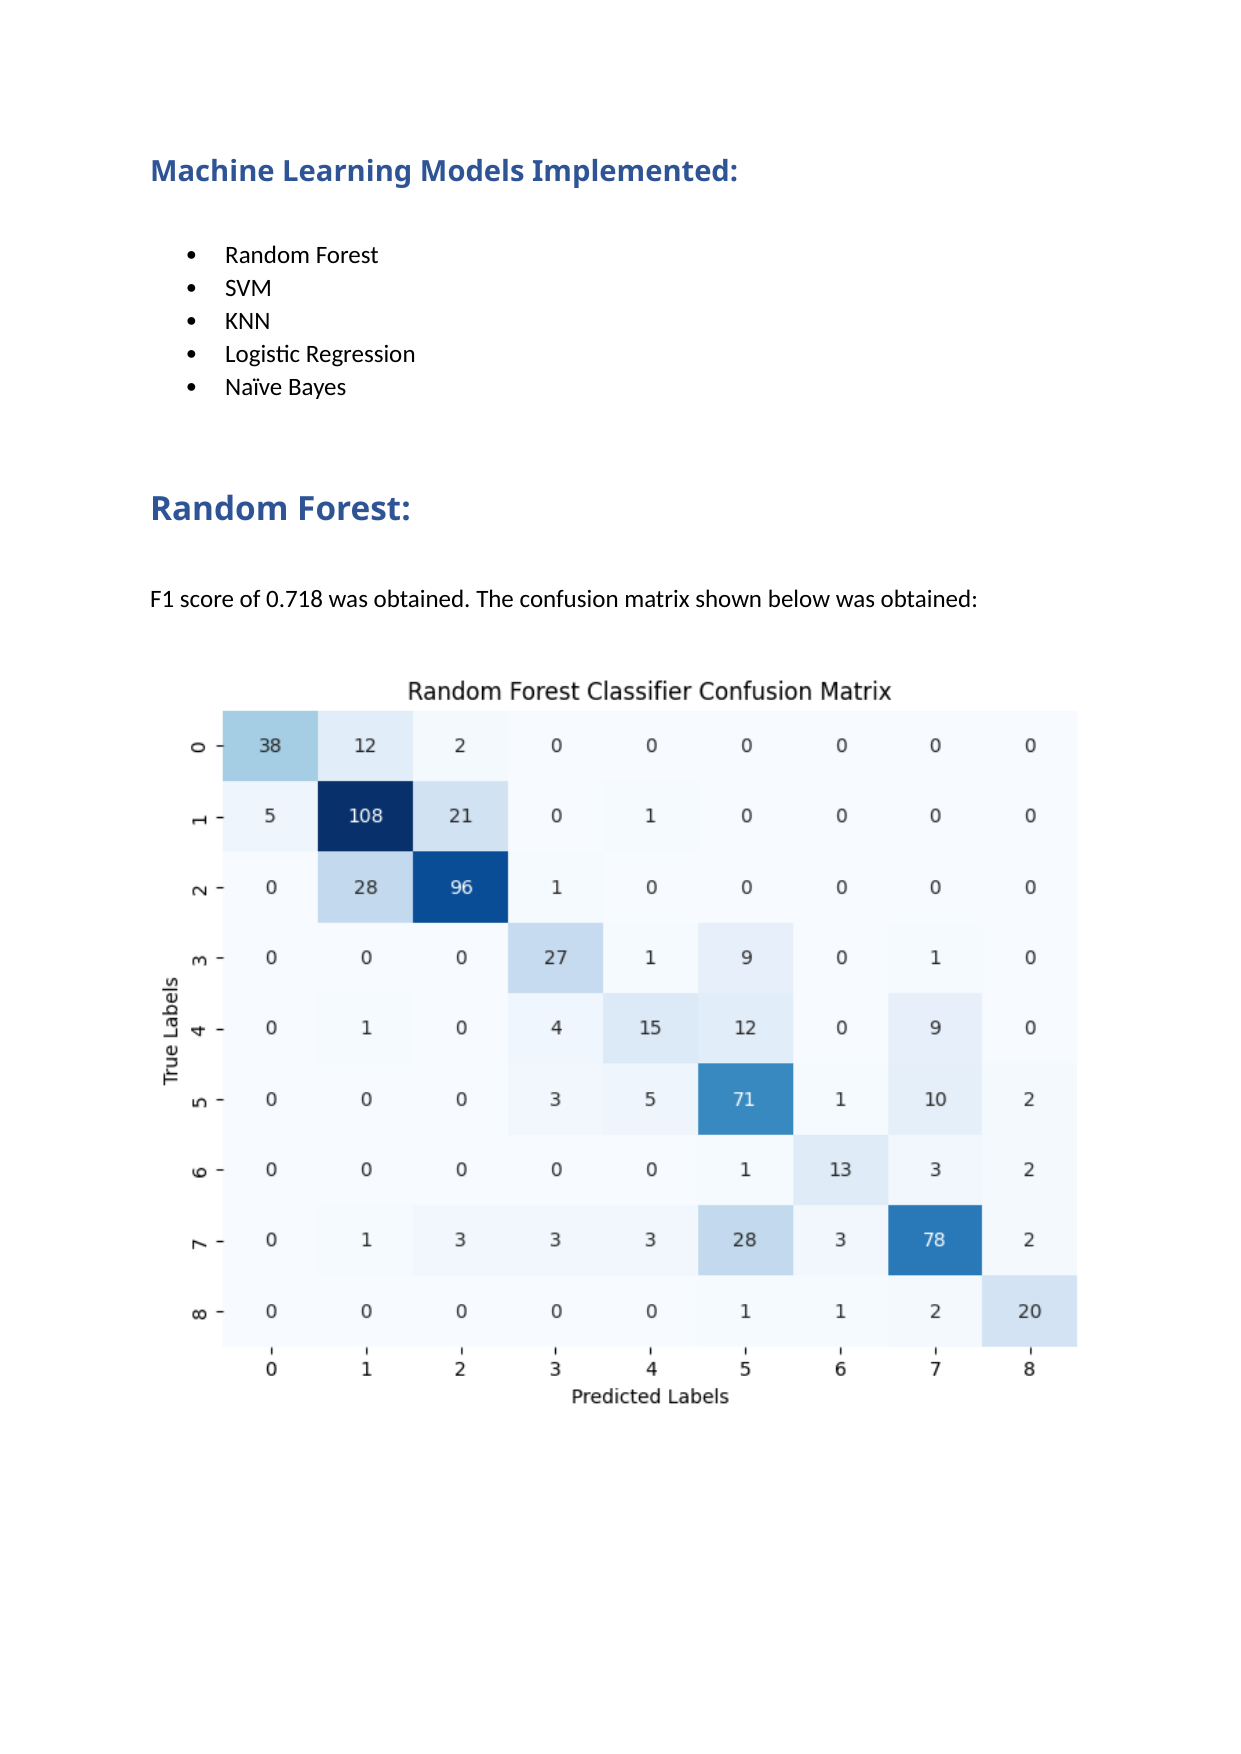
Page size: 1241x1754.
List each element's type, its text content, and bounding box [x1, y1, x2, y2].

list SVM [187, 273, 1090, 303]
subtitle Random Forest: [150, 484, 1090, 530]
list Random Forest [187, 240, 1090, 270]
list Naïve Bayes [187, 371, 1090, 402]
picture [150, 667, 1091, 1420]
text F1 score of 0.718 was obtained. The confusion matrix shown below was obtained: [150, 583, 1090, 613]
list KNN [187, 306, 1090, 336]
list Logistic Regression [187, 338, 1090, 369]
subtitle Machine Learning Models Implemented: [150, 150, 1090, 190]
